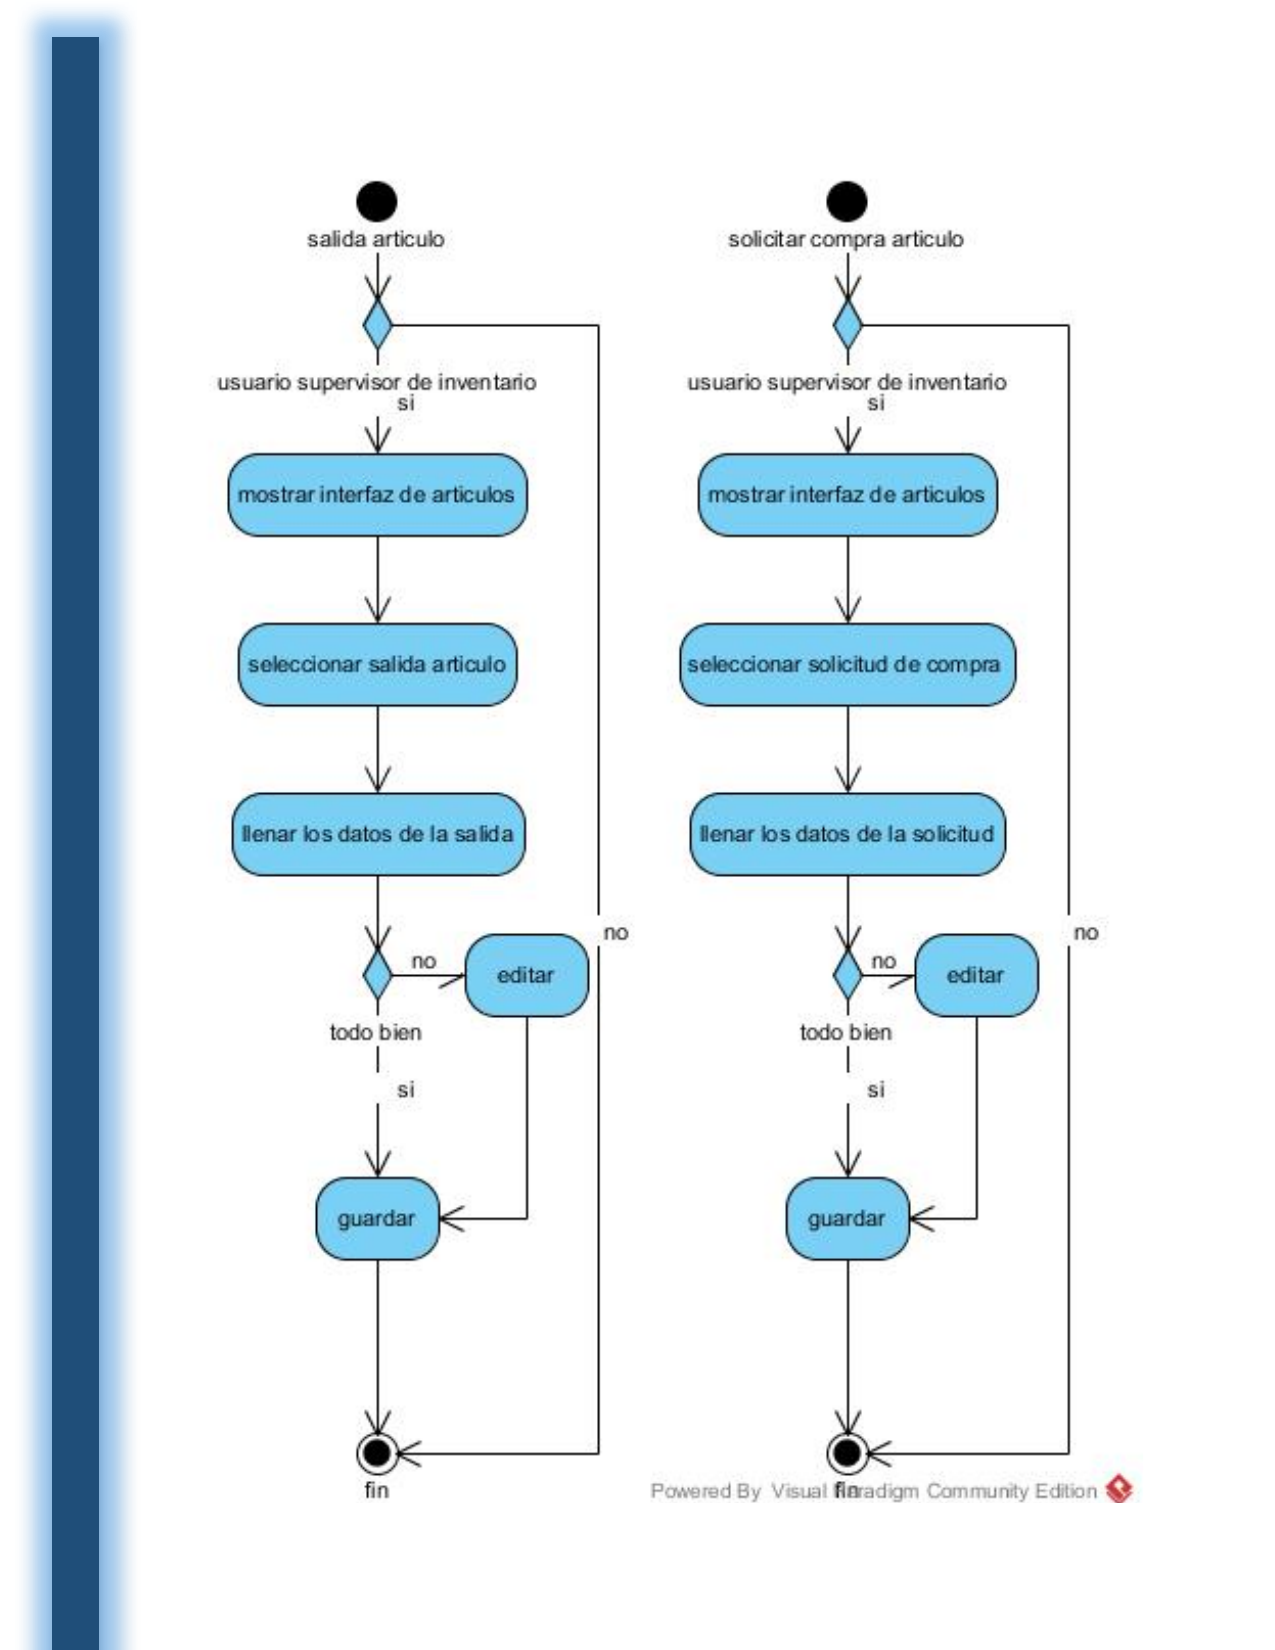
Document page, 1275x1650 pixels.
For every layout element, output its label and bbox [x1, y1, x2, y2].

picture [177, 147, 1144, 1503]
